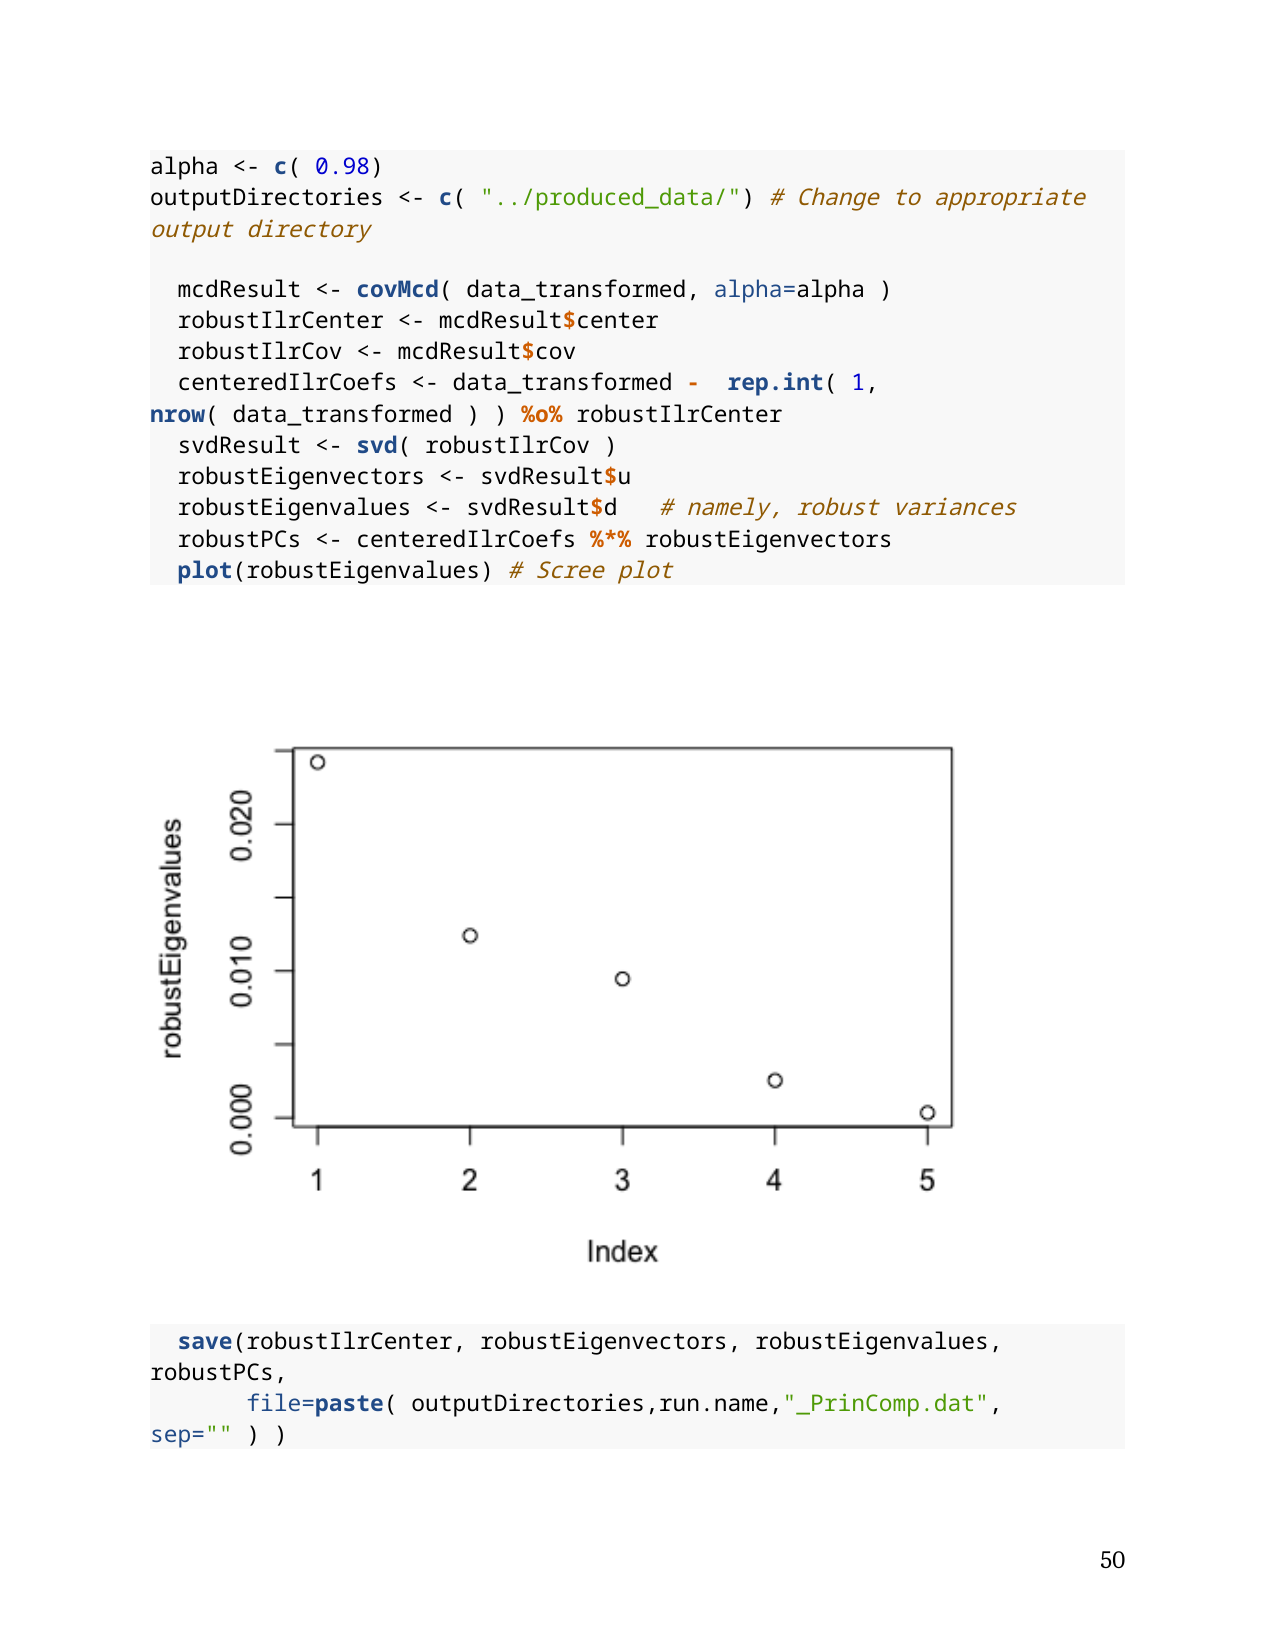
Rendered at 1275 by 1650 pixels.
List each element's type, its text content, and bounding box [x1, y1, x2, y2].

text save(robustIlrCenter, robustEigenvectors, robustEigenvalues, robustPCs, file=paste( outputDirectories,run.name,"_PrinComp.dat", sep="" ) ) [150, 1324, 1125, 1449]
picture [150, 605, 1025, 1306]
